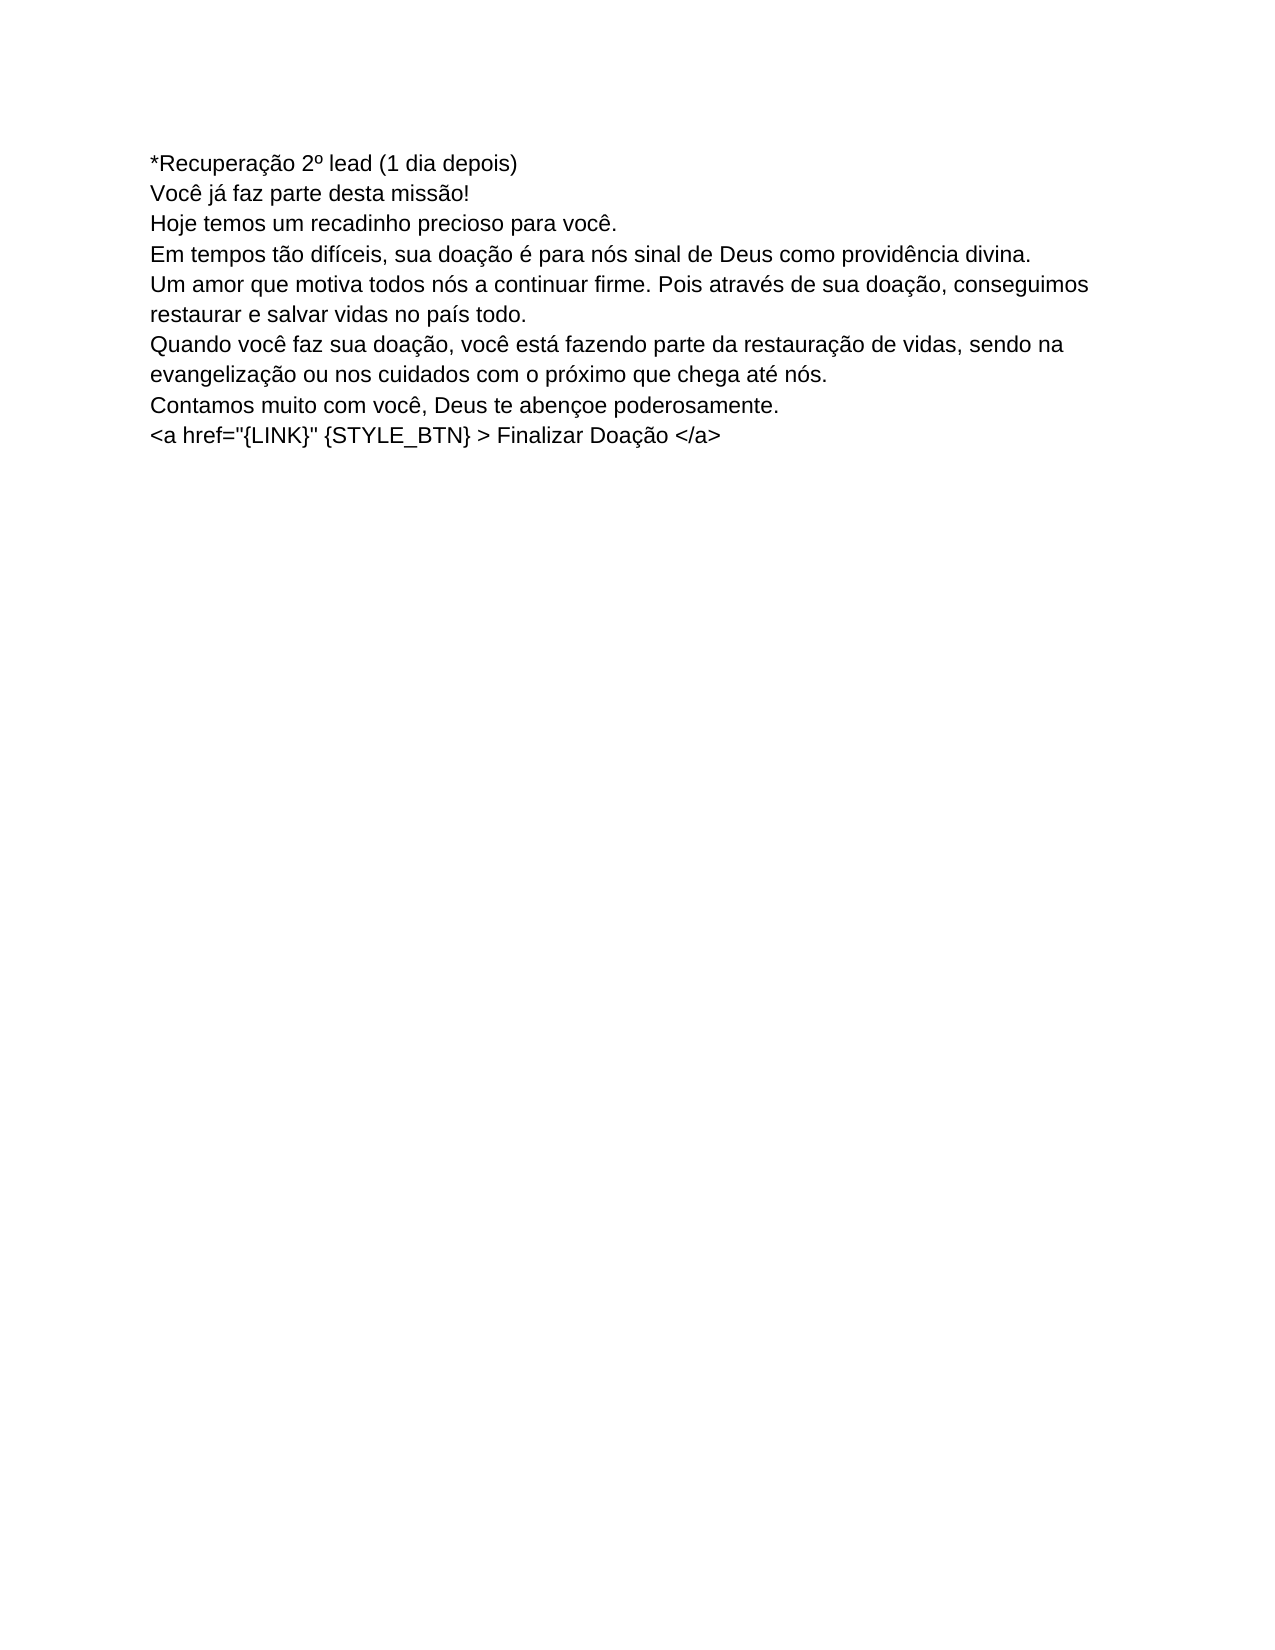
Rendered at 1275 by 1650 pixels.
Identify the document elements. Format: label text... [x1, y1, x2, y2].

text <a href="{LINK}" {STYLE_BTN} > Finalizar Doação </a> [150, 422, 1125, 448]
text Hoje temos um recadinho precioso para você. [150, 210, 1125, 237]
text Em tempos tão difíceis, sua doação é para nós sinal de Deus como providência divina. [150, 241, 1125, 267]
text Contamos muito com você, Deus te abençoe poderosamente. [150, 392, 1125, 418]
text Você já faz parte desta missão! [150, 180, 1125, 207]
text *Recuperação 2º lead (1 dia depois) [150, 150, 1125, 176]
text Um amor que motiva todos nós a continuar firme. Pois através de sua doação, conseguimos restaurar e salvar vidas no país todo. [150, 271, 1125, 327]
text Quando você faz sua doação, você está fazendo parte da restauração de vidas, sendo na evangelização ou nos cuidados com o próximo que chega até nós. [150, 331, 1125, 388]
